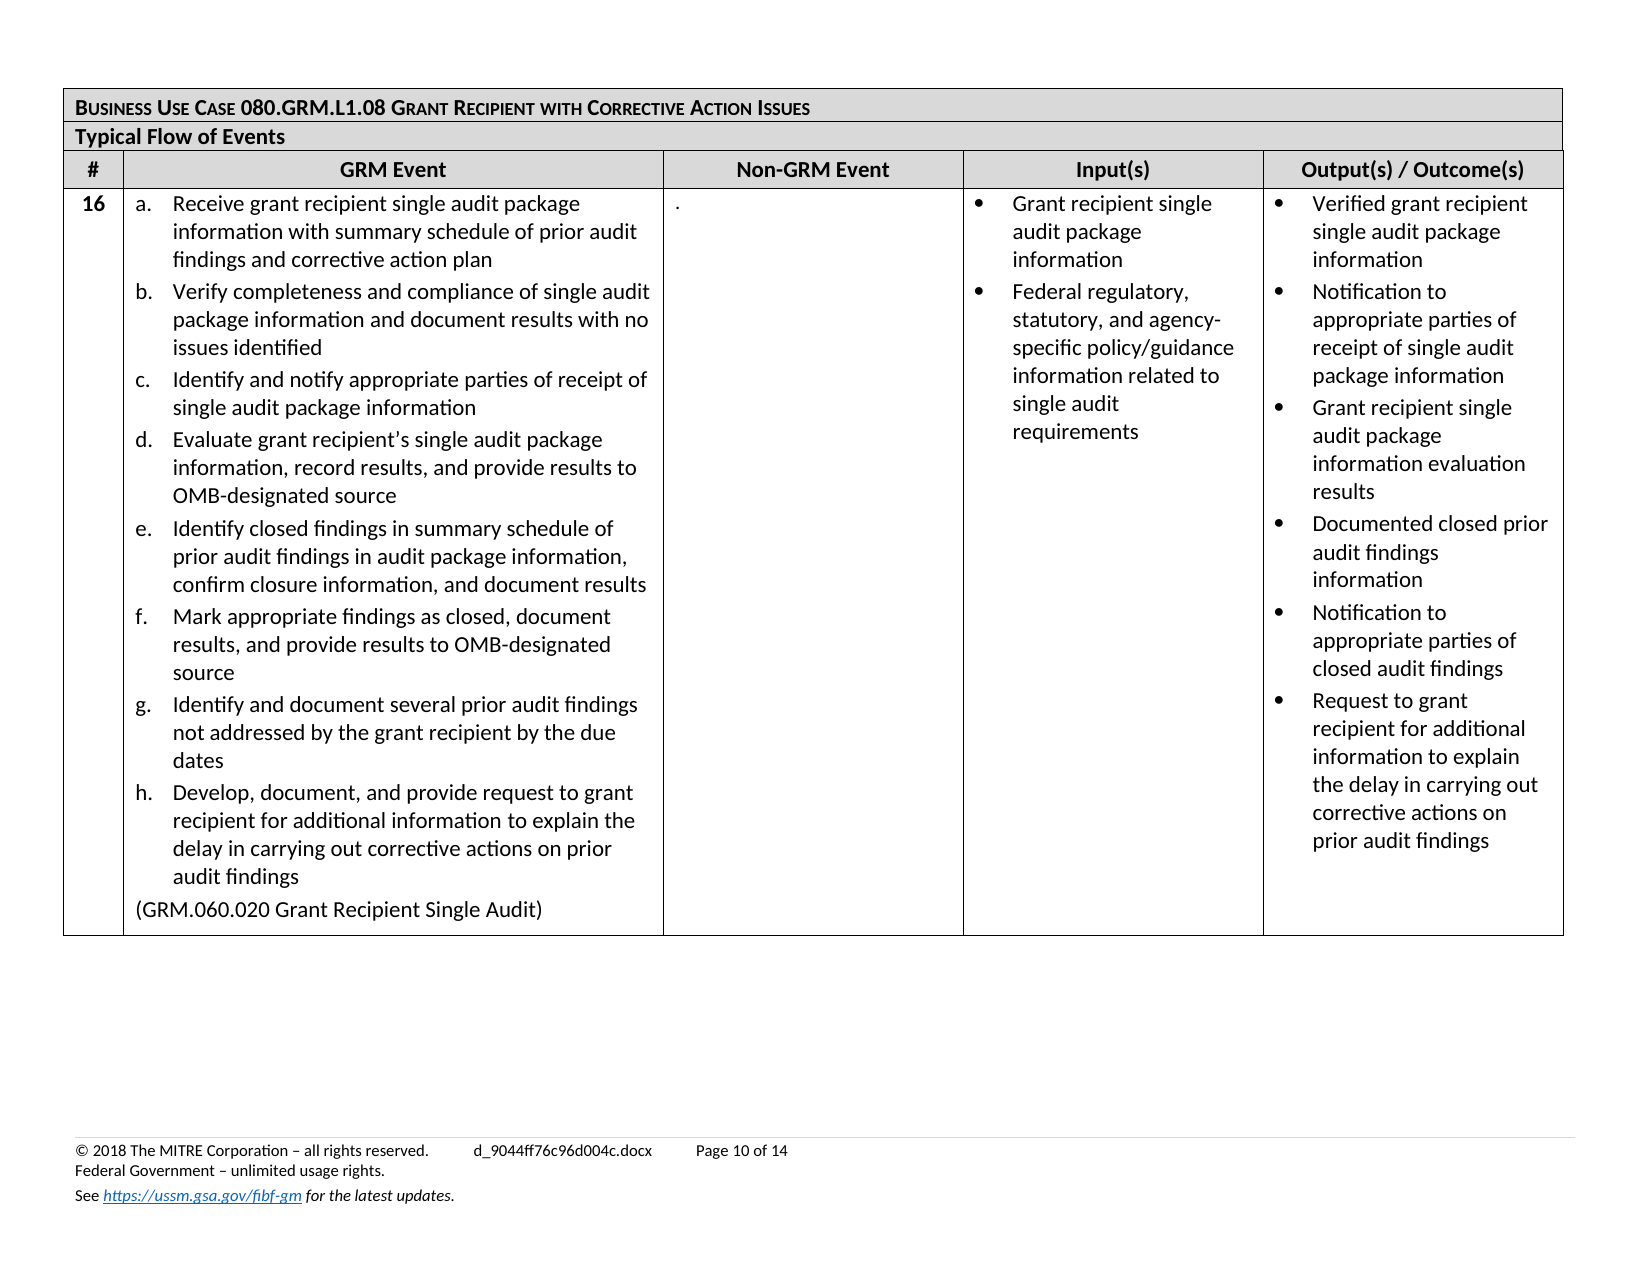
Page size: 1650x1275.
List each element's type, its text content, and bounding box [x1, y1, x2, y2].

table_cell 16 [64, 189, 123, 935]
table_cell Input(s) [964, 151, 1263, 188]
table_cell . [664, 189, 963, 935]
table_header Business Use Case 080.GRM.L1.08 Grant Recipient with Corrective Action Issues [64, 89, 1562, 121]
table_cell # [64, 151, 123, 188]
table_cell Verified grant recipient single audit package information Notification to appropriate parties of receipt of single audit package information Grant recipient single audit package information evaluation results Documented closed prior audit findings information Notification to appropriate parties of closed audit findings Request to grant recipient for additional information to explain the delay in carrying out corrective actions on prior audit findings [1264, 189, 1563, 935]
table_cell Grant recipient single audit package information Federal regulatory, statutory, and agency-specific policy/guidance information related to single audit requirements [964, 189, 1263, 935]
table_cell Output(s) / Outcome(s) [1264, 151, 1563, 188]
table_cell GRM Event [124, 151, 663, 188]
table_cell Typical Flow of Events [64, 122, 1562, 150]
table_cell Receive grant recipient single audit package information with summary schedule of prior audit findings and corrective action plan Verify completeness and compliance of single audit package information and document results with no issues identified Identify and notify appropriate parties of receipt of single audit package information Evaluate grant recipient’s single audit package information, record results, and provide results to OMB-designated source Identify closed findings in summary schedule of prior audit findings in audit package information, confirm closure information, and document results Mark appropriate findings as closed, document results, and provide results to OMB-designated source Identify and document several prior audit findings not addressed by the grant recipient by the due dates Develop, document, and provide request to grant recipient for additional information to explain the delay in carrying out corrective actions on prior audit findings (GRM.060.020 Grant Recipient Single Audit) [124, 189, 663, 935]
table_cell Non-GRM Event [664, 151, 963, 188]
